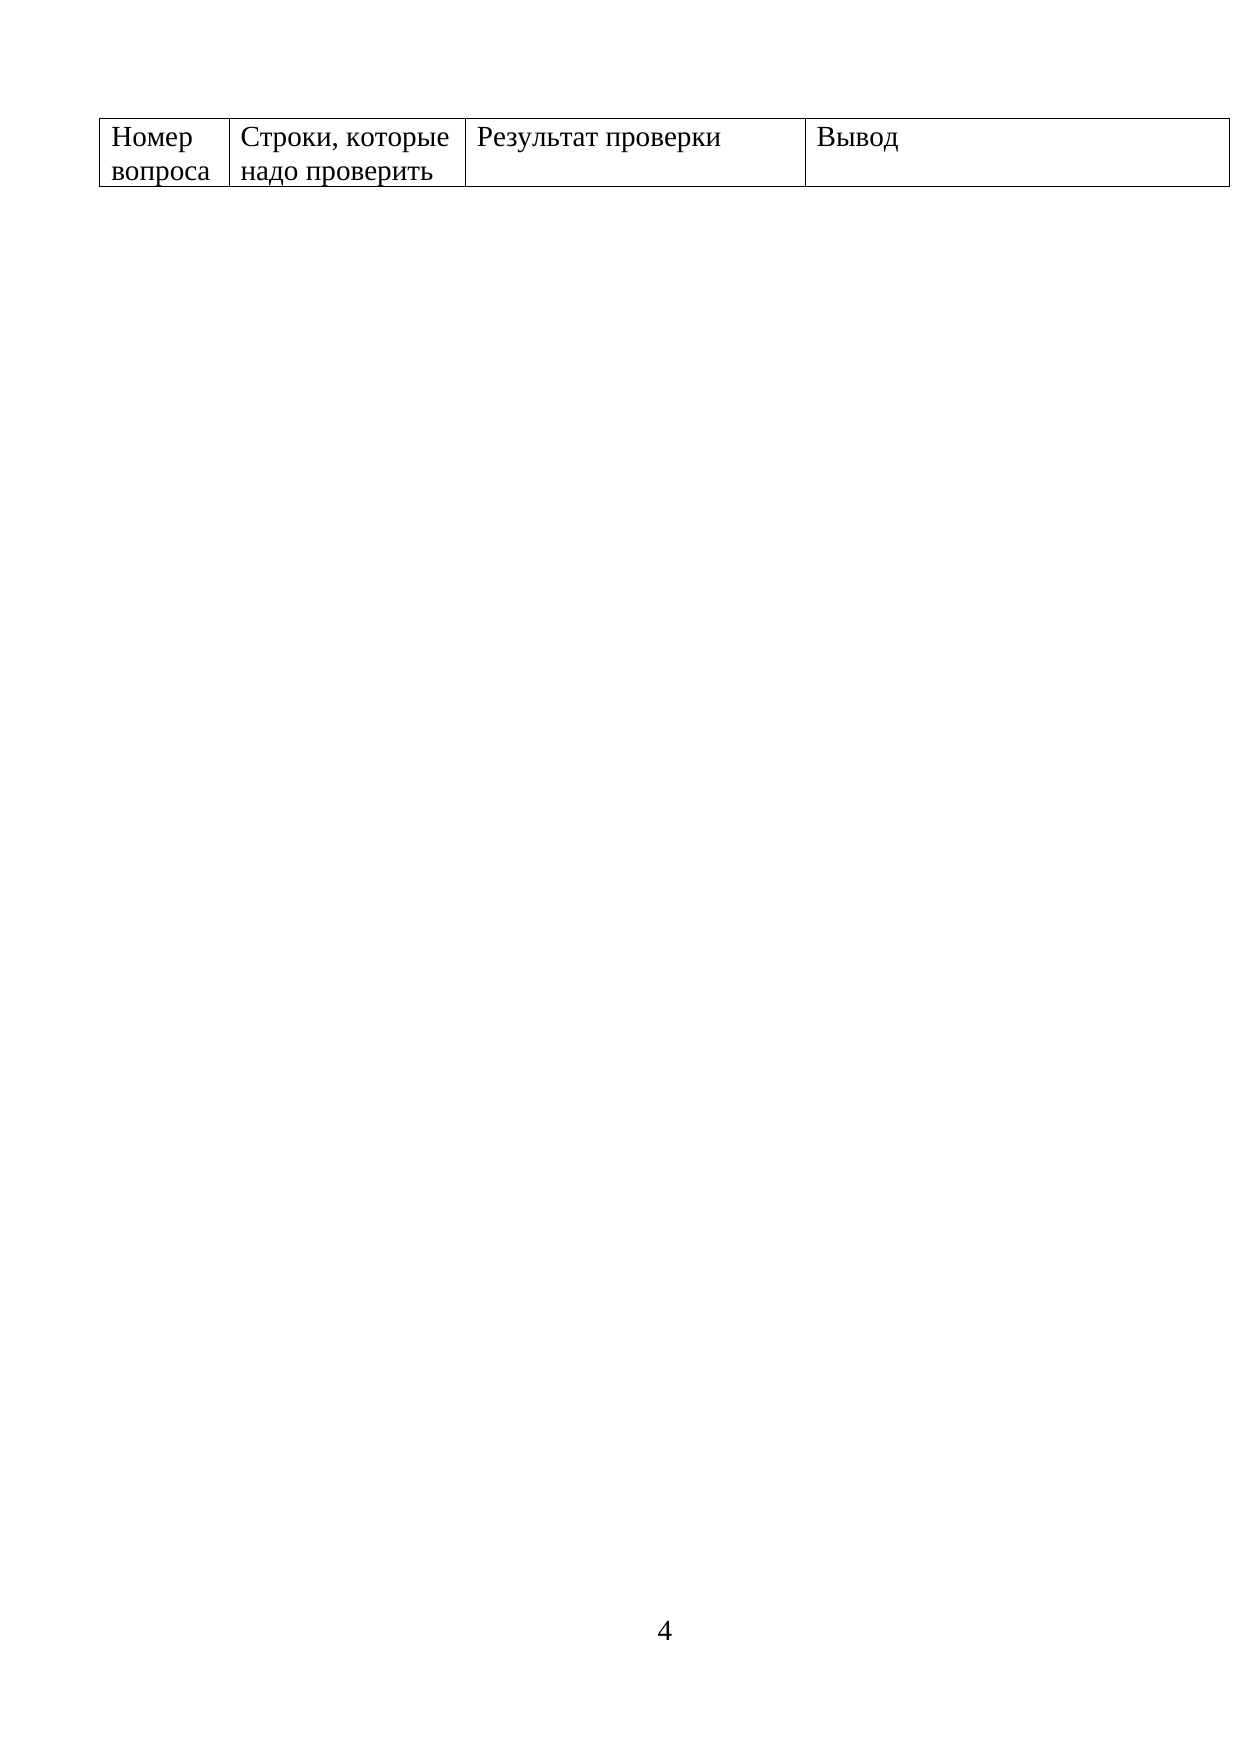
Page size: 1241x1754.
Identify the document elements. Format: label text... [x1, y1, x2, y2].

table_header Вывод [806, 119, 1229, 186]
table_header Результат проверки [466, 119, 805, 186]
table_header Номер вопроса [100, 119, 229, 186]
table_header Строки, которые надо проверить [230, 119, 465, 186]
